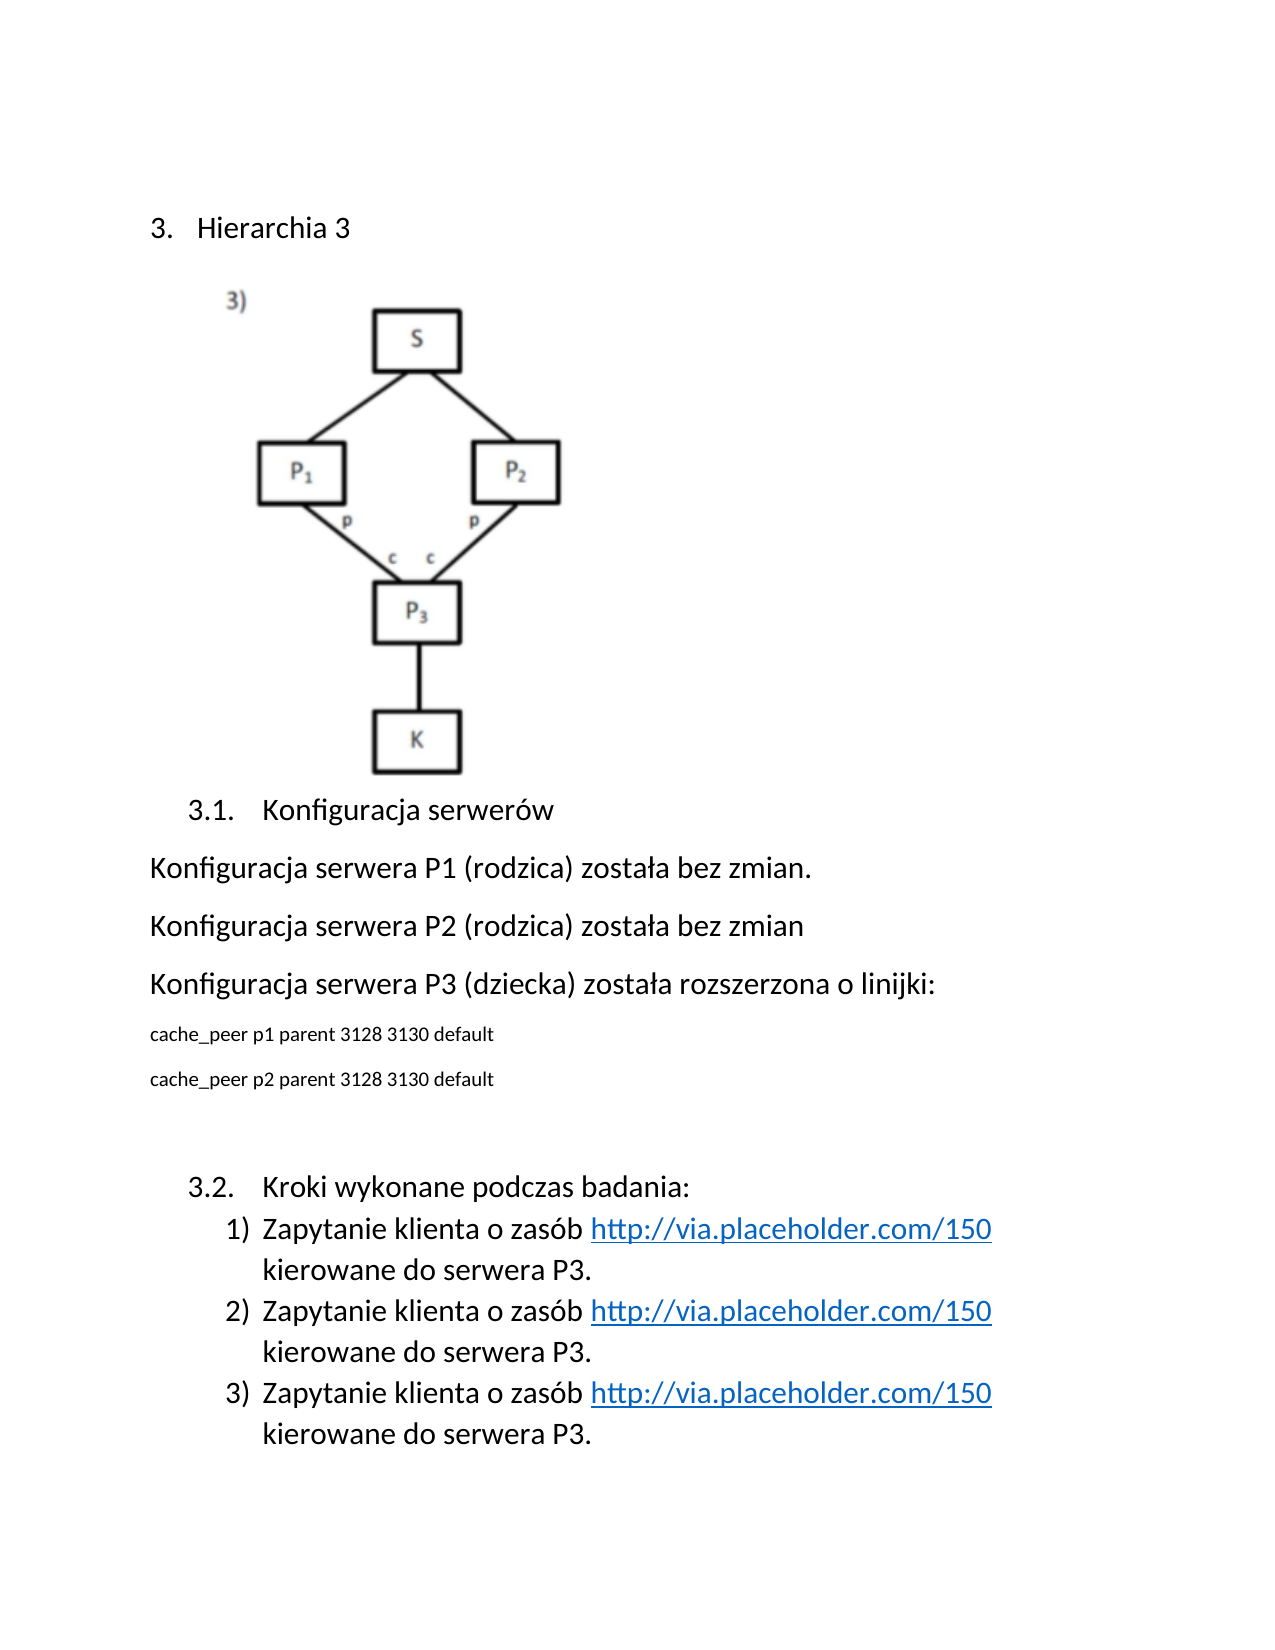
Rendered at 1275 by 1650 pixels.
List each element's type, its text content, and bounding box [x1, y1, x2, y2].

picture [196, 248, 587, 788]
text Konfiguracja serwera P1 (rodzica) została bez zmian. [150, 848, 1125, 886]
text cache_peer p1 parent 3128 3130 default [150, 1022, 1125, 1047]
text Konfiguracja serwera P3 (dziecka) została rozszerzona o linijki: [150, 964, 1125, 1002]
list Hierarchia 3 [150, 208, 1125, 246]
list Zapytanie klienta o zasób http://via.placeholder.com/150 kierowane do serwera P3. [225, 1373, 1125, 1453]
text Konfiguracja serwera P2 (rodzica) została bez zmian [150, 906, 1125, 944]
list Zapytanie klienta o zasób http://via.placeholder.com/150 kierowane do serwera P3. [225, 1291, 1125, 1370]
list Konfiguracja serwerów [187, 790, 1125, 828]
list Kroki wykonane podczas badania: [187, 1168, 1125, 1206]
text cache_peer p2 parent 3128 3130 default [150, 1066, 1125, 1091]
list Zapytanie klienta o zasób http://via.placeholder.com/150 kierowane do serwera P3. [225, 1209, 1125, 1288]
